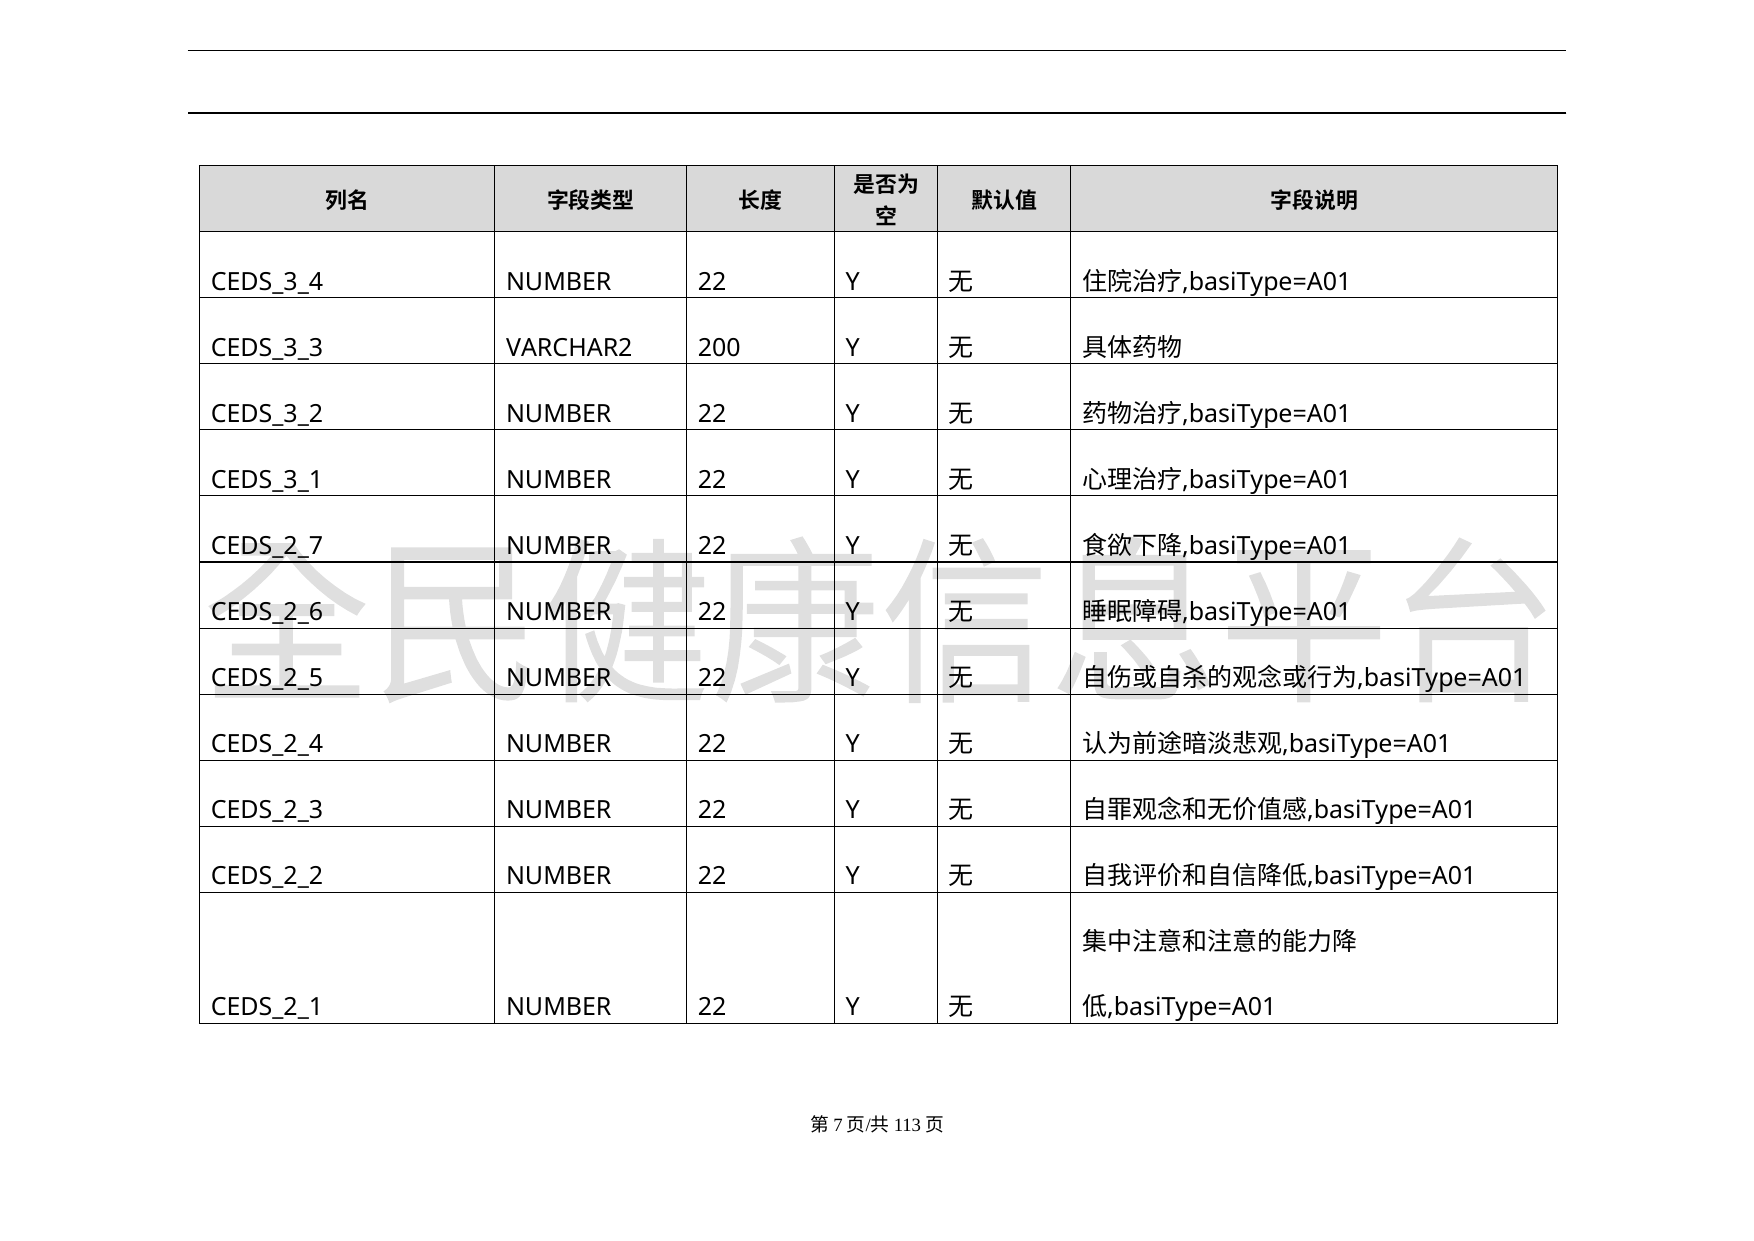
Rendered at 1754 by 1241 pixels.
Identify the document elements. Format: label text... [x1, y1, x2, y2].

table_cell 无 [938, 563, 1070, 627]
table_cell NUMBER [495, 232, 686, 297]
table_cell 自罪观念和无价值感,basiType=A01 [1071, 761, 1557, 826]
table_cell 心理治疗,basiType=A01 [1071, 430, 1557, 495]
table_cell CEDS_3_4 [200, 232, 494, 297]
table_cell NUMBER [495, 629, 686, 693]
table_cell 无 [938, 629, 1070, 693]
table_cell 22 [687, 496, 834, 561]
table_cell CEDS_2_4 [200, 695, 494, 759]
table_cell NUMBER [495, 563, 686, 627]
table_cell 食欲下降,basiType=A01 [1071, 496, 1557, 561]
table_cell CEDS_2_5 [200, 629, 494, 693]
table_cell 住院治疗,basiType=A01 [1071, 232, 1557, 297]
table_cell Y [835, 827, 937, 892]
table_cell Y [835, 563, 937, 627]
table_cell 具体药物 [1071, 298, 1557, 363]
table_cell CEDS_2_3 [200, 761, 494, 826]
table_cell CEDS_3_1 [200, 430, 494, 495]
table_cell 22 [687, 563, 834, 627]
table_cell Y [835, 893, 937, 1023]
table_cell NUMBER [495, 893, 686, 1023]
table_cell 200 [687, 298, 834, 363]
table_cell 无 [938, 364, 1070, 429]
table_cell Y [835, 430, 937, 495]
table_cell NUMBER [495, 761, 686, 826]
table_header 字段类型 [495, 166, 686, 231]
table_cell 无 [938, 695, 1070, 759]
table_cell NUMBER [495, 695, 686, 759]
table_cell CEDS_2_7 [200, 496, 494, 561]
table_cell NUMBER [495, 364, 686, 429]
table_cell 无 [938, 893, 1070, 1023]
table_cell 22 [687, 430, 834, 495]
table_header 长度 [687, 166, 834, 231]
table_header 列名 [200, 166, 494, 231]
table_header 字段说明 [1071, 166, 1557, 231]
table_cell 无 [938, 496, 1070, 561]
table_cell 无 [938, 232, 1070, 297]
table_cell 无 [938, 827, 1070, 892]
table_cell Y [835, 761, 937, 826]
table_cell 无 [938, 430, 1070, 495]
table_cell 22 [687, 893, 834, 1023]
table_cell 22 [687, 364, 834, 429]
table_cell 睡眠障碍,basiType=A01 [1071, 563, 1557, 627]
table_cell Y [835, 298, 937, 363]
table_cell Y [835, 496, 937, 561]
table_cell 无 [938, 761, 1070, 826]
table_cell 22 [687, 629, 834, 693]
table_cell 自伤或自杀的观念或行为,basiType=A01 [1071, 629, 1557, 693]
table_cell 认为前途暗淡悲观,basiType=A01 [1071, 695, 1557, 759]
table_cell Y [835, 629, 937, 693]
table_cell CEDS_2_6 [200, 563, 494, 627]
table_cell Y [835, 364, 937, 429]
table_cell 22 [687, 232, 834, 297]
table_cell Y [835, 695, 937, 759]
table_cell CEDS_3_3 [200, 298, 494, 363]
table_cell CEDS_3_2 [200, 364, 494, 429]
table_cell CEDS_2_2 [200, 827, 494, 892]
table_cell 22 [687, 827, 834, 892]
table_cell 自我评价和自信降低,basiType=A01 [1071, 827, 1557, 892]
table_cell VARCHAR2 [495, 298, 686, 363]
table_cell NUMBER [495, 496, 686, 561]
table_header 是否为空 [835, 166, 937, 231]
table_cell 药物治疗,basiType=A01 [1071, 364, 1557, 429]
table_header 默认值 [938, 166, 1070, 231]
table_cell 集中注意和注意的能力降低,basiType=A01 [1071, 893, 1557, 1023]
table_cell 22 [687, 761, 834, 826]
table_cell 无 [938, 298, 1070, 363]
table_cell Y [835, 232, 937, 297]
table_cell NUMBER [495, 827, 686, 892]
table_cell CEDS_2_1 [200, 893, 494, 1023]
table_cell 22 [687, 695, 834, 759]
table_cell NUMBER [495, 430, 686, 495]
